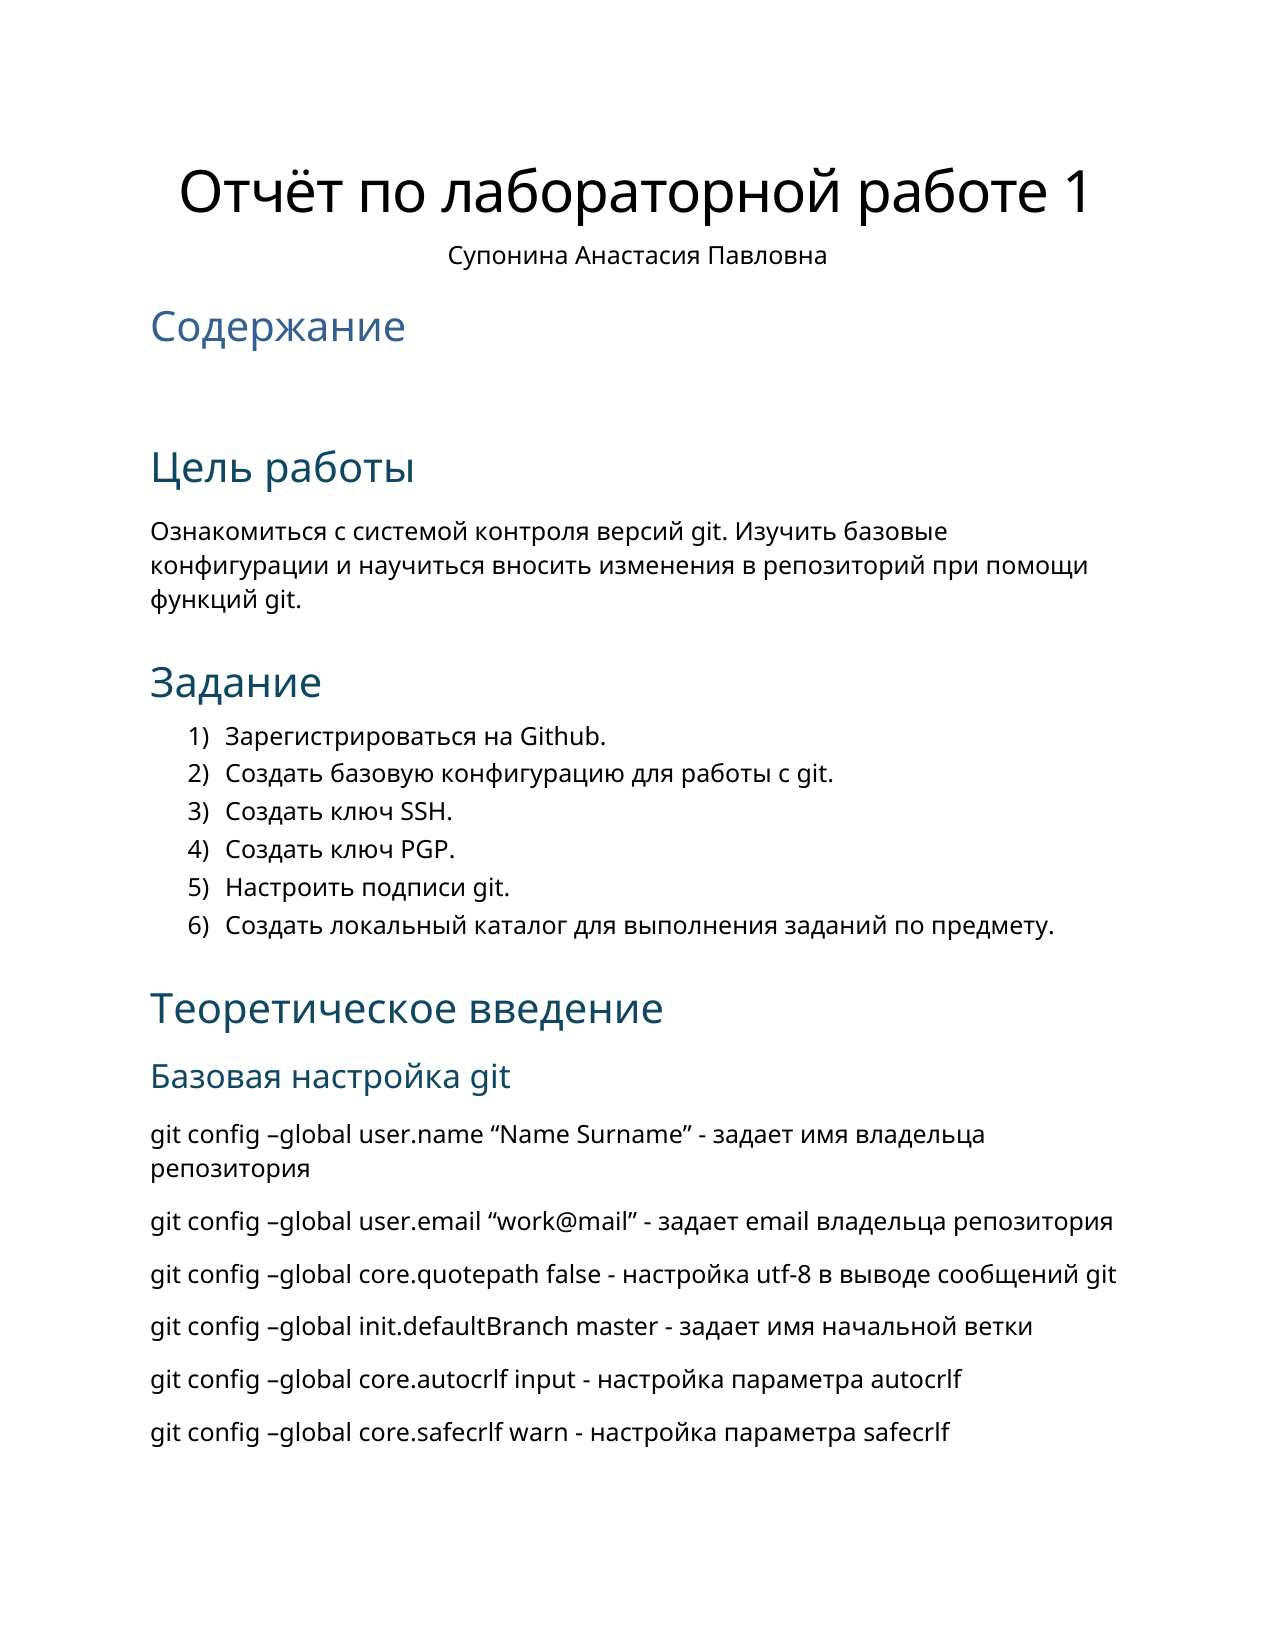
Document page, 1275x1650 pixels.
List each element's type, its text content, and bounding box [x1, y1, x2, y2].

text Ознакомиться с системой контроля версий git. Изучить базовые конфигурации и научиться вносить изменения в репозиторий при помощи функций git. [150, 513, 1125, 616]
subtitle Теоретическое введение [150, 979, 1125, 1036]
text git config –global user.name “Name Surname” - задает имя владельца репозитория [150, 1117, 1125, 1185]
list Создать локальный каталог для выполнения заданий по предмету. [187, 907, 1125, 941]
subtitle Задание [150, 653, 1125, 710]
text git config –global core.safecrlf warn - настройка параметра safecrlf [150, 1415, 1125, 1449]
list Создать ключ PGP. [187, 832, 1125, 866]
list Настроить подписи git. [187, 869, 1125, 904]
list Создать базовую конфигурацию для работы с git. [187, 756, 1125, 790]
subtitle Базовая настройка git [150, 1052, 1125, 1098]
list Создать ключ SSH. [187, 794, 1125, 828]
text git config –global core.quotepath false - настройка utf-8 в выводе сообщений git [150, 1256, 1125, 1290]
text git config –global user.email “work@mail” - задает email владельца репозитория [150, 1203, 1125, 1237]
text Супонина Анастасия Павловна [150, 238, 1125, 272]
subtitle Цель работы [150, 438, 1125, 495]
text git config –global init.defaultBranch master - задает имя начальной ветки [150, 1309, 1125, 1343]
list Зарегистрироваться на Github. [187, 718, 1125, 752]
title Отчёт по лабораторной работе 1 [150, 150, 1125, 229]
text git config –global core.autocrlf input - настройка параметра autocrlf [150, 1362, 1125, 1396]
